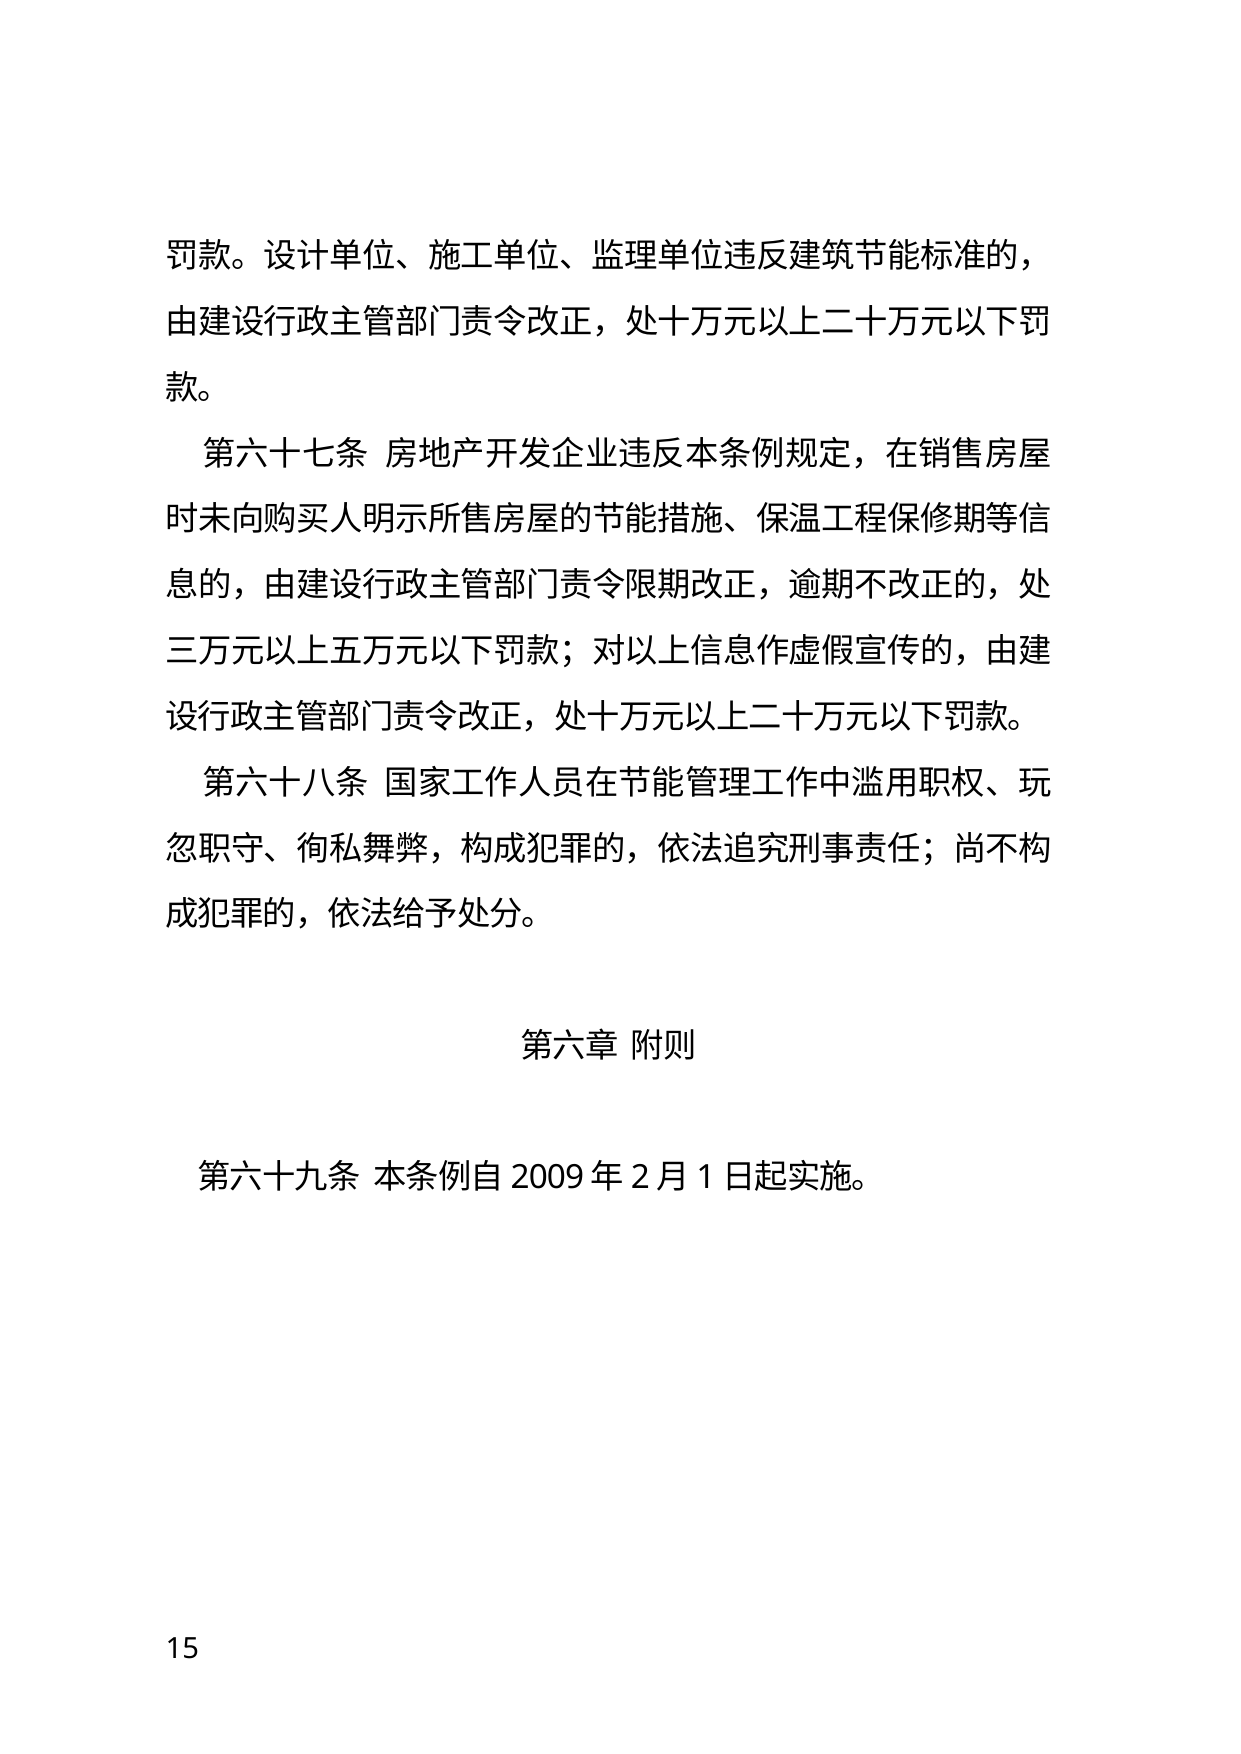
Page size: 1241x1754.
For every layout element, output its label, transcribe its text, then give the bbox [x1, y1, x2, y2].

text 第六十九条 本条例自2009年2月1日起实施。 [165, 1142, 1052, 1207]
text 第六十八条 国家工作人员在节能管理工作中滥用职权、玩忽职守、徇私舞弊，构成犯罪的，依法追究刑事责任；尚不构成犯罪的，依法给予处分。 [165, 747, 1052, 944]
text 第六十七条 房地产开发企业违反本条例规定，在销售房屋时未向购买人明示所售房屋的节能措施、保温工程保修期等信息的，由建设行政主管部门责令限期改正，逾期不改正的，处三万元以上五万元以下罚款；对以上信息作虚假宣传的，由建设行政主管部门责令改正，处十万元以上二十万元以下罚款。 [165, 417, 1052, 747]
text 第六章 附则 [165, 1010, 1052, 1076]
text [165, 220, 1052, 417]
